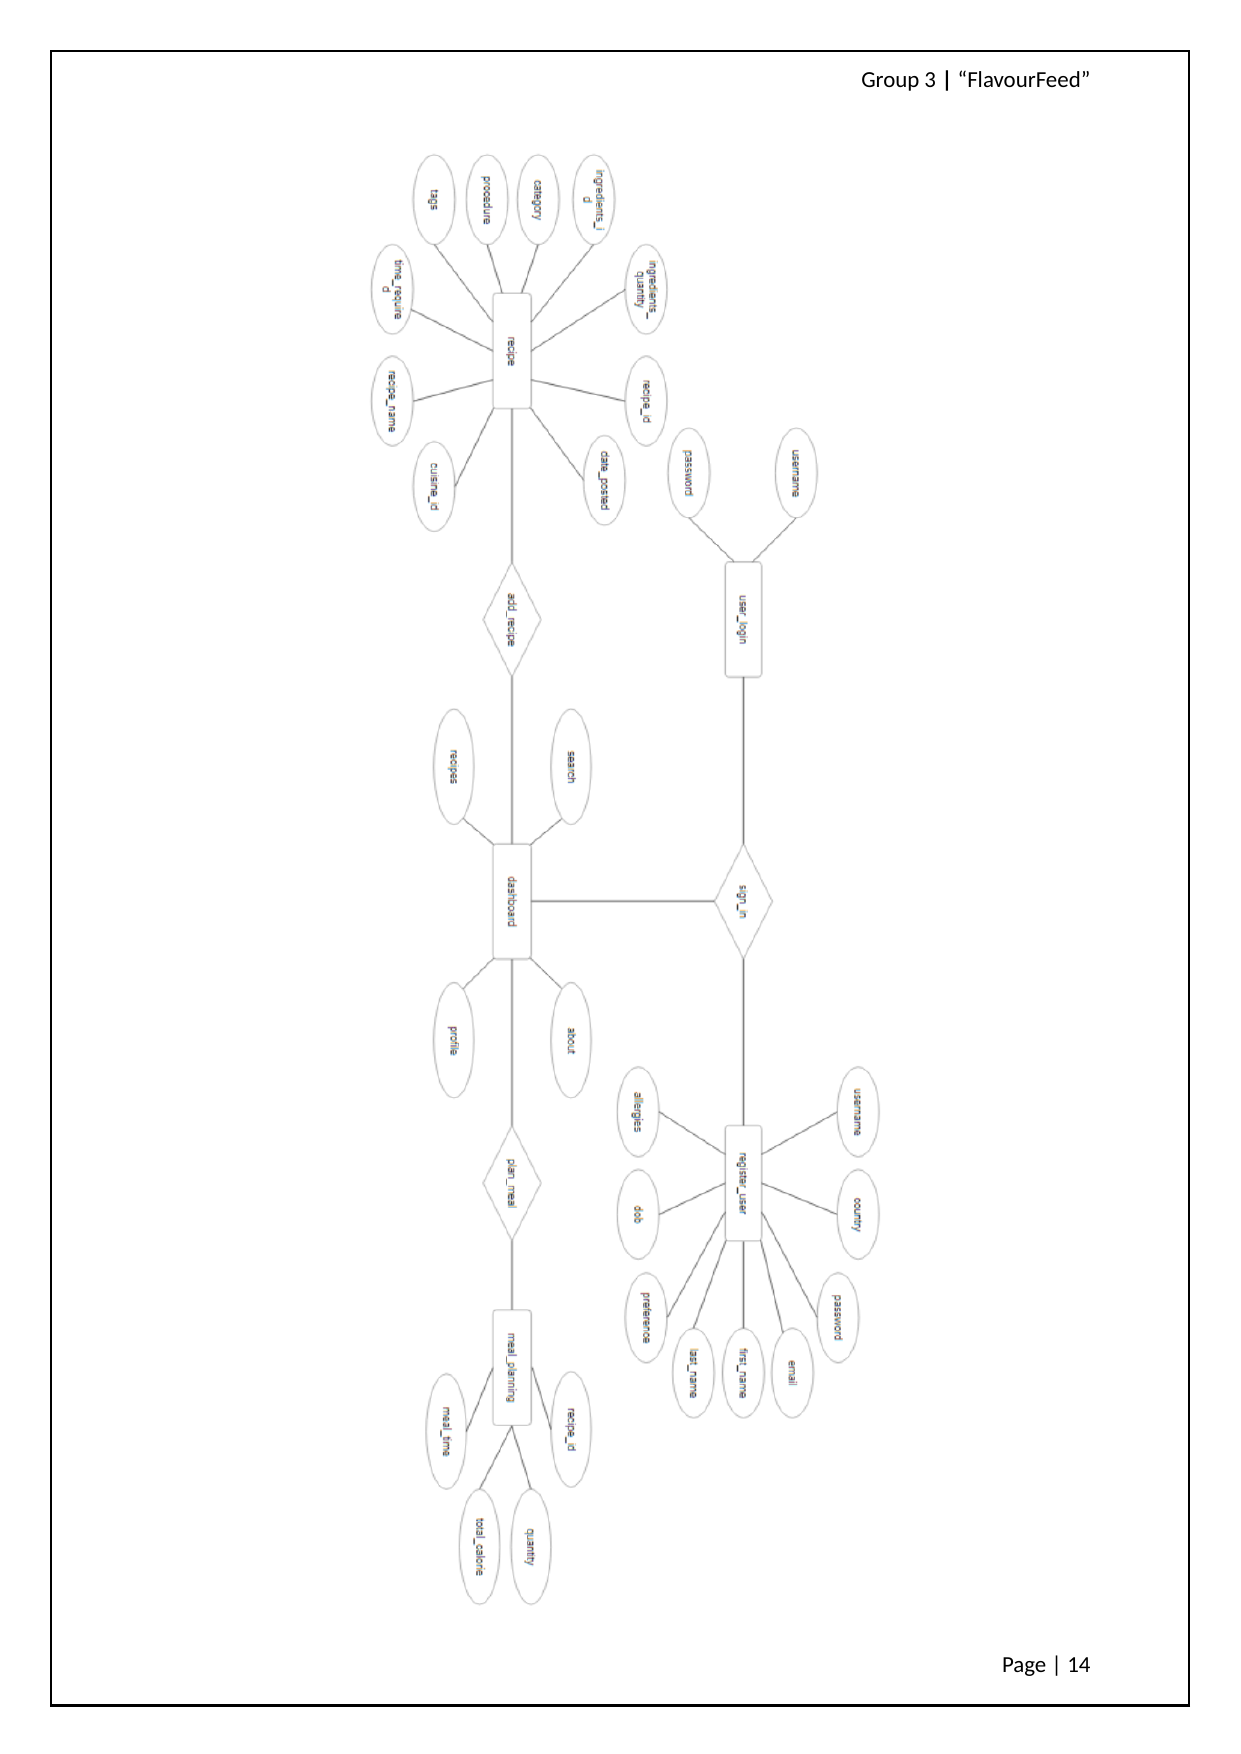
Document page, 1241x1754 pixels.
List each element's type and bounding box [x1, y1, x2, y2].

picture [364, 151, 884, 1609]
